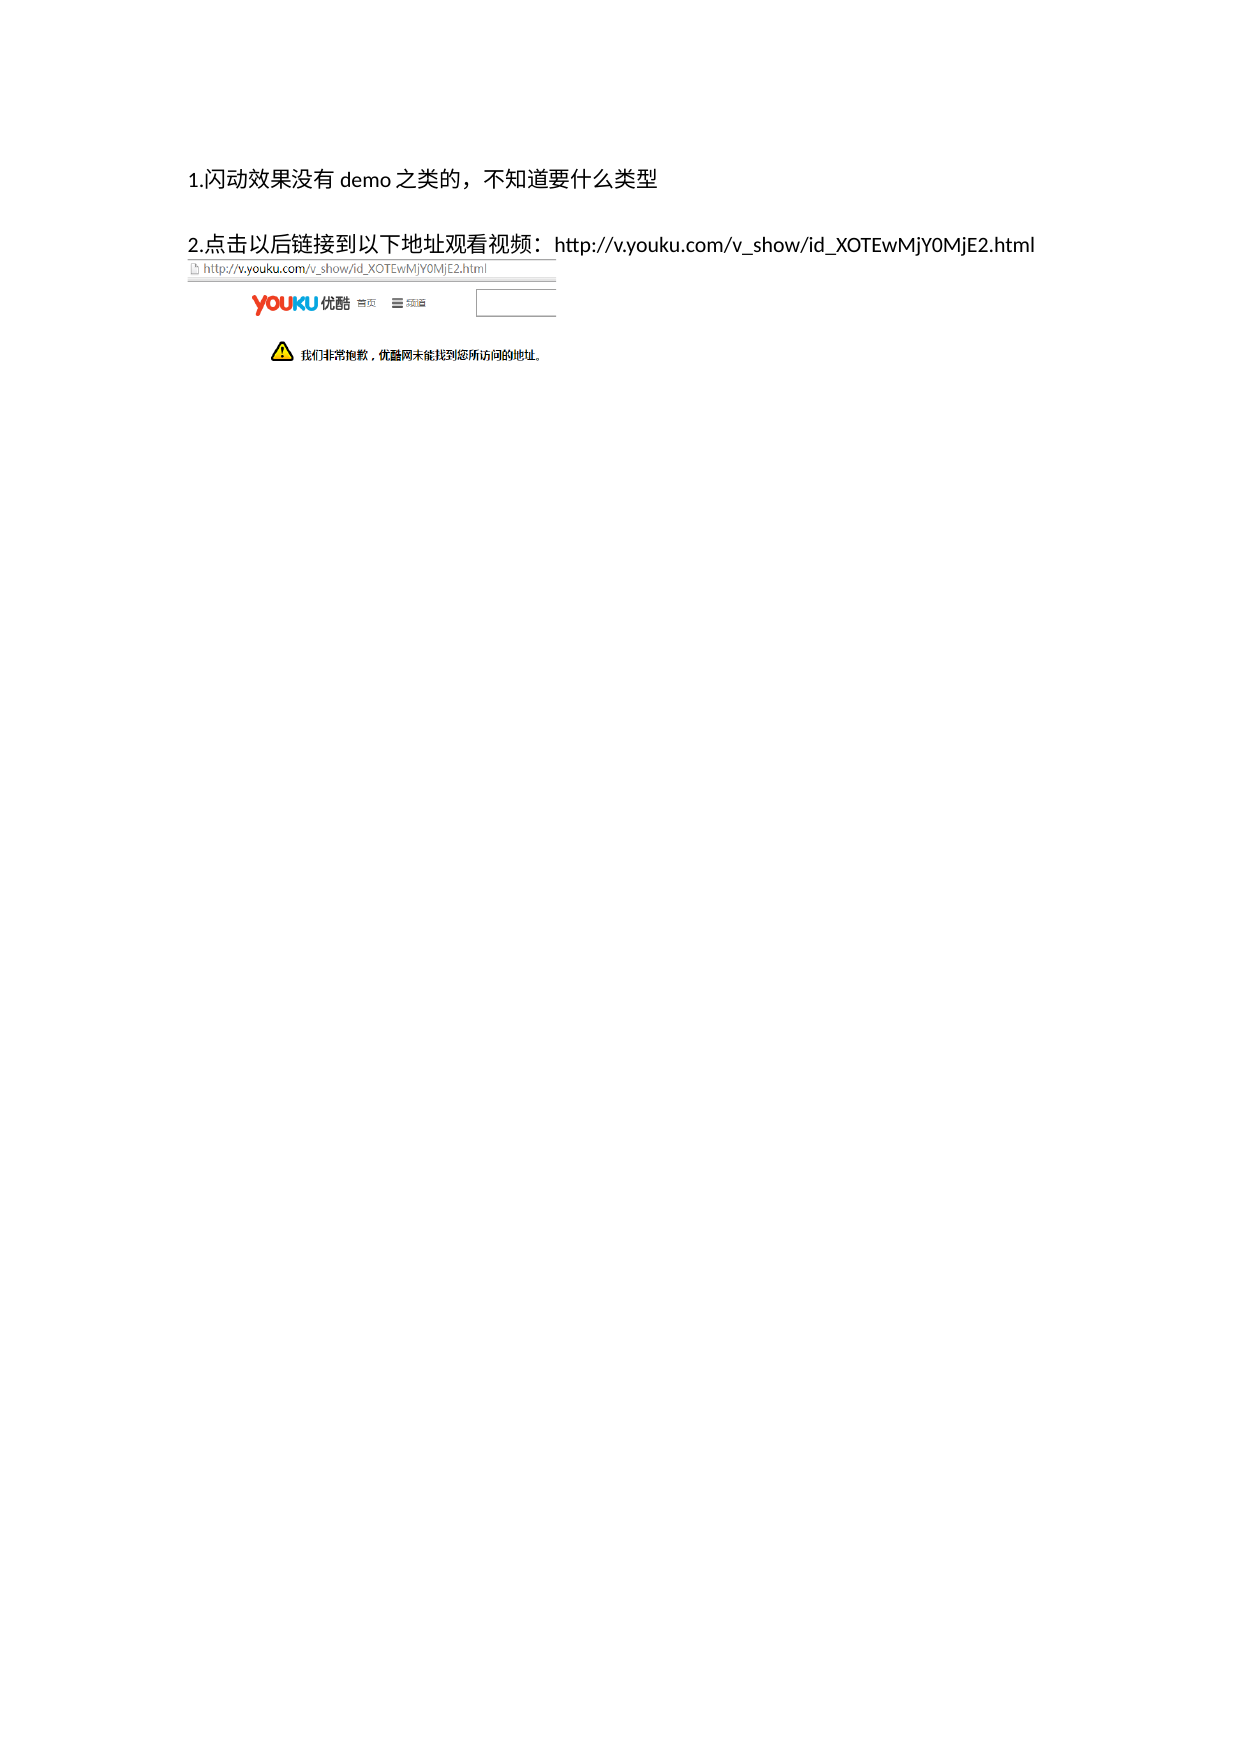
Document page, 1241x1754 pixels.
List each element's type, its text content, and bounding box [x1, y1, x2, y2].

text 1.闪动效果没有demo之类的，不知道要什么类型 [187, 162, 1053, 194]
picture [187, 259, 557, 368]
text 2.点击以后链接到以下地址观看视频：http://v.youku.com/v_show/id_XOTEwMjY0MjE2.html [187, 227, 1053, 259]
